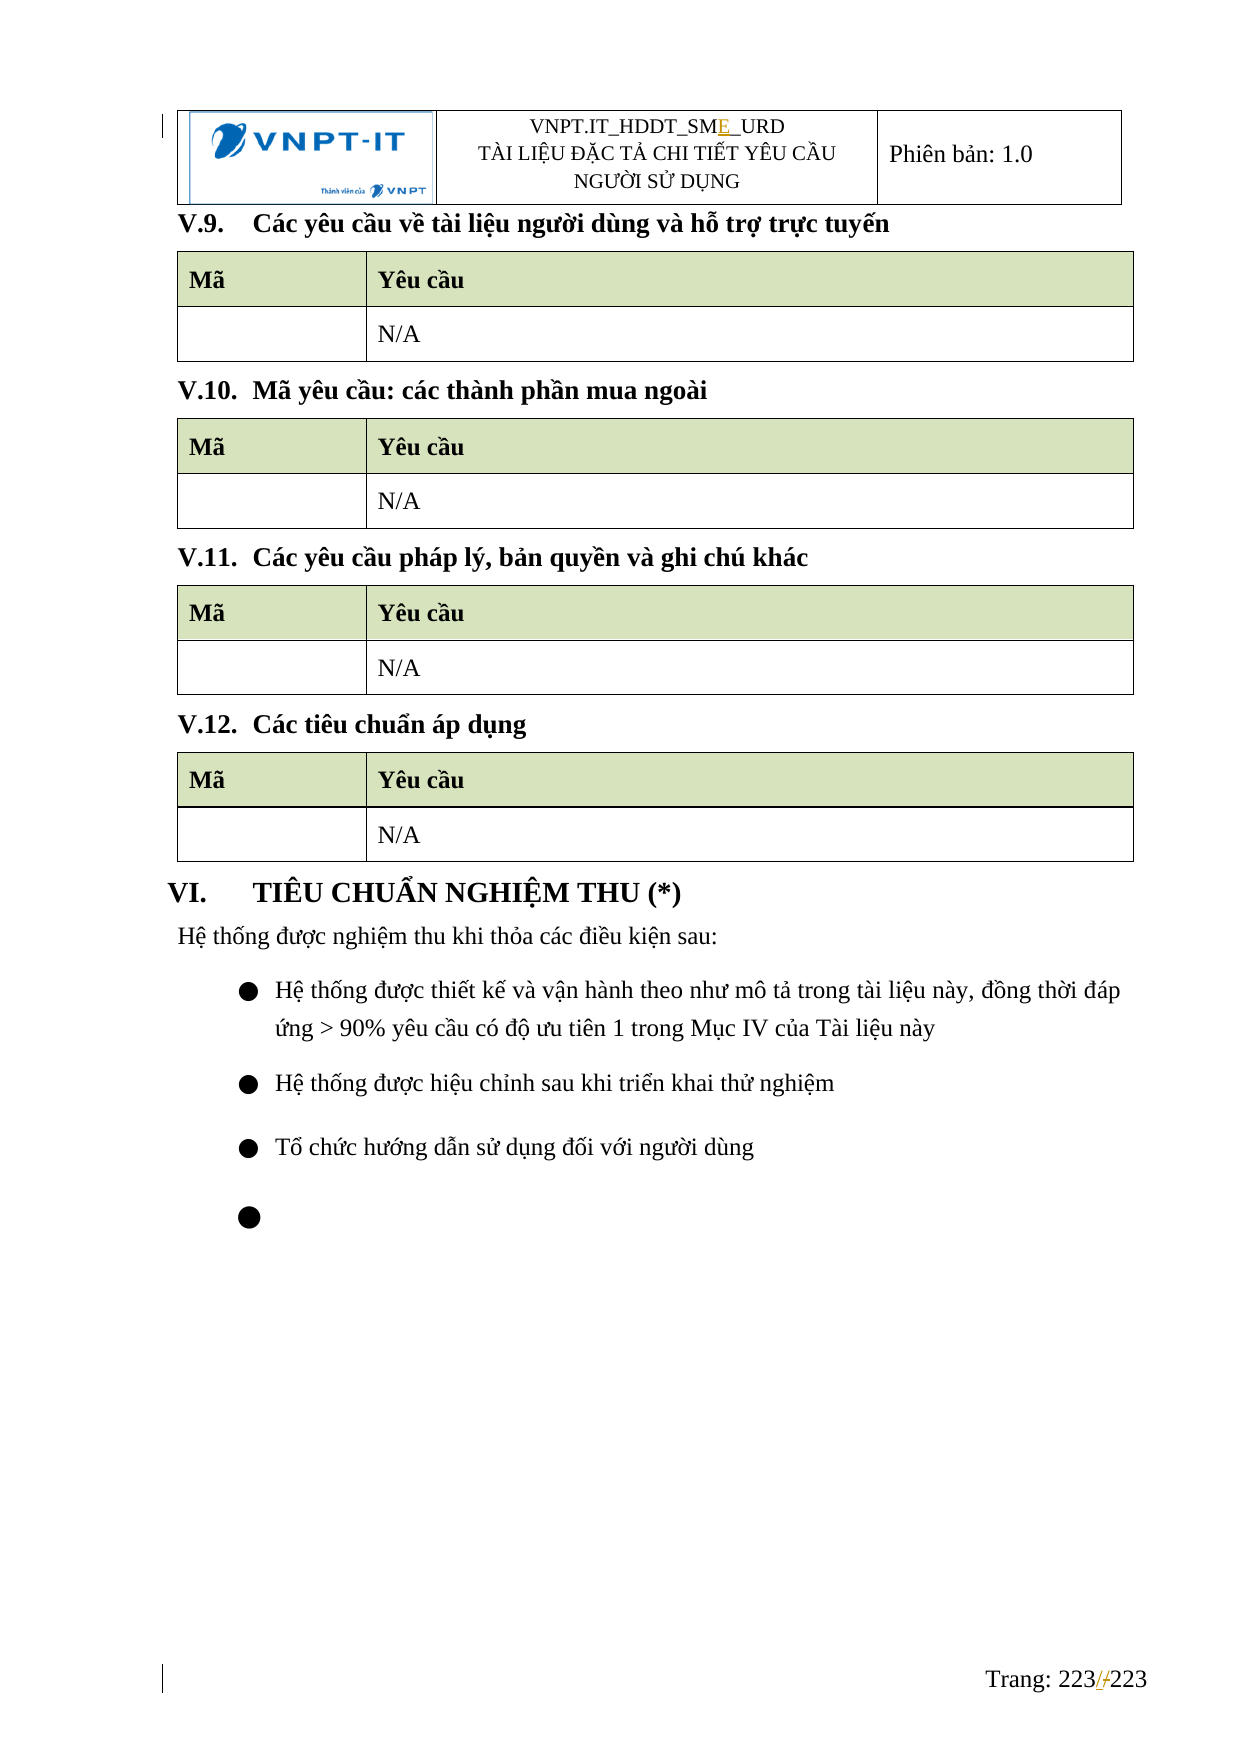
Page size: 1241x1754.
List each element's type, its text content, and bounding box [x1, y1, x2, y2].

table_cell [178, 641, 366, 694]
list Tổ chức hướng dẫn sử dụng đối với người dùng [237, 1118, 1122, 1169]
table_header Mã [178, 252, 366, 306]
picture [188, 110, 433, 205]
table_header Mã [178, 586, 366, 639]
list Hệ thống được thiết kế và vận hành theo như mô tả trong tài liệu này, đồng thời đáp ứng > 90% yêu cầu có độ ưu tiên 1 trong Mục IV của Tài liệu này [237, 962, 1122, 1042]
table_header Yêu cầu [367, 419, 1133, 473]
table_cell N/A [367, 641, 1133, 694]
table_cell [178, 307, 366, 361]
table_cell [178, 474, 366, 528]
table_cell N/A [367, 808, 1133, 861]
table_header Yêu cầu [367, 252, 1133, 306]
table_header Yêu cầu [367, 586, 1133, 639]
text Hệ thống được nghiệm thu khi thỏa các điều kiện sau: [177, 921, 1122, 949]
list Hệ thống được hiệu chỉnh sau khi triển khai thử nghiệm [237, 1054, 1122, 1106]
table_cell [178, 808, 366, 861]
subtitle TIÊU CHUẨN NGHIỆM THU (*) [207, 875, 1122, 908]
table_header Mã [178, 753, 366, 806]
subtitle Các yêu cầu về tài liệu người dùng và hỗ trợ trực tuyến [177, 208, 1122, 239]
subtitle Các yêu cầu pháp lý, bản quyền và ghi chú khác [177, 541, 1122, 572]
table_header Yêu cầu [367, 753, 1133, 806]
table_cell N/A [367, 307, 1133, 361]
subtitle Mã yêu cầu: các thành phần mua ngoài [177, 374, 1122, 406]
table_cell N/A [367, 474, 1133, 528]
table_header Mã [178, 419, 366, 473]
subtitle Các tiêu chuẩn áp dụng [177, 708, 1122, 739]
